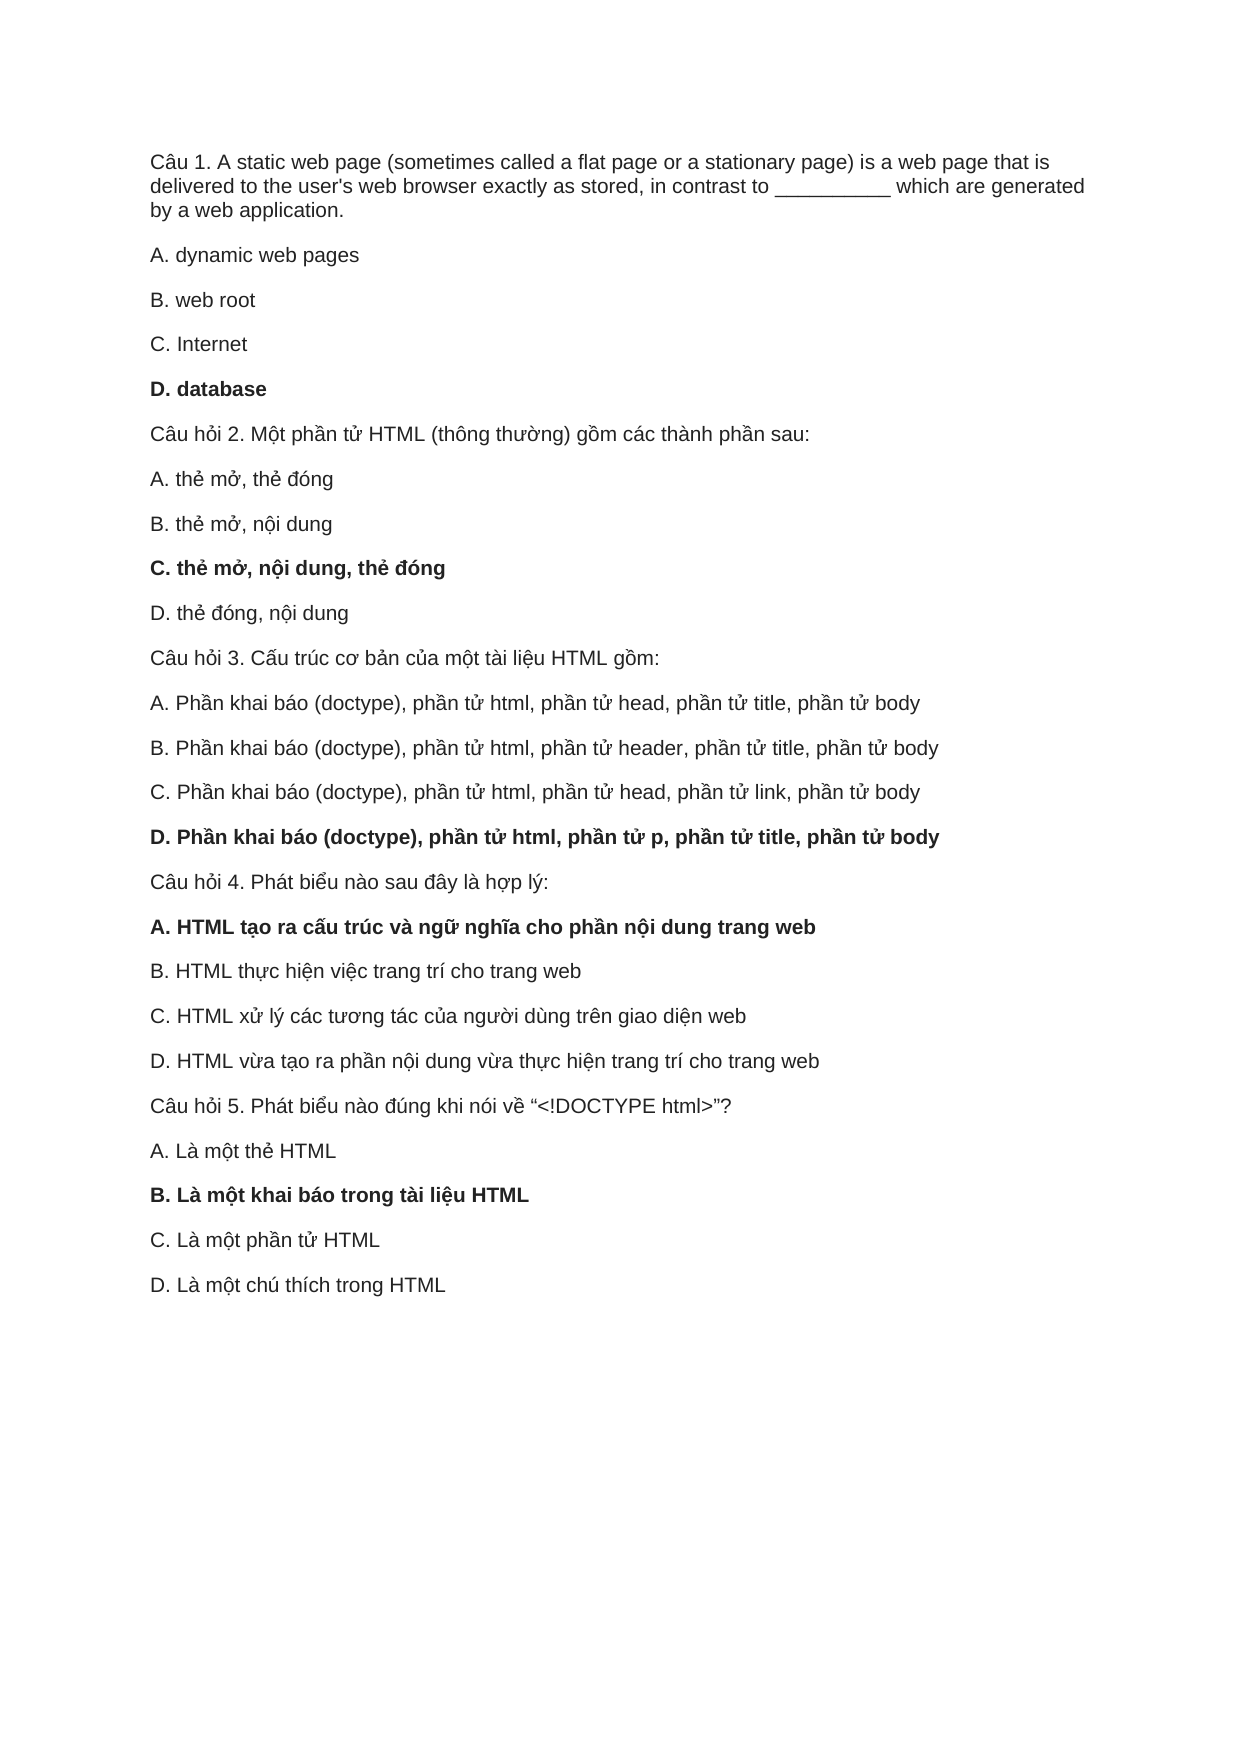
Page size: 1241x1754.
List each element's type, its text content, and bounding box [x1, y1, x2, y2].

text D. HTML vừa tạo ra phần nội dung vừa thực hiện trang trí cho trang web [150, 1049, 1090, 1073]
text A. thẻ mở, thẻ đóng [150, 467, 1090, 491]
text C. HTML xử lý các tương tác của người dùng trên giao diện web [150, 1004, 1090, 1028]
text D. database [150, 377, 1090, 401]
text A. Phần khai báo (doctype), phần tử html, phần tử head, phần tử title, phần tử body [150, 691, 1090, 714]
text Câu hỏi 4. Phát biểu nào sau đây là hợp lý: [150, 870, 1090, 894]
text D. Là một chú thích trong HTML [150, 1273, 1090, 1297]
text B. HTML thực hiện việc trang trí cho trang web [150, 959, 1090, 983]
text D. Phần khai báo (doctype), phần tử html, phần tử p, phần tử title, phần tử body [150, 825, 1090, 849]
text A. HTML tạo ra cấu trúc và ngữ nghĩa cho phần nội dung trang web [150, 914, 1090, 938]
text C. thẻ mở, nội dung, thẻ đóng [150, 556, 1090, 580]
text Câu hỏi 5. Phát biểu nào đúng khi nói về “<!DOCTYPE html>”? [150, 1094, 1090, 1118]
text B. Phần khai báo (doctype), phần tử html, phần tử header, phần tử title, phần tử body [150, 735, 1090, 759]
text Câu hỏi 2. Một phần tử HTML (thông thường) gồm các thành phần sau: [150, 422, 1090, 446]
text C. Là một phần tử HTML [150, 1228, 1090, 1252]
text B. web root [150, 287, 1090, 311]
text B. Là một khai báo trong tài liệu HTML [150, 1183, 1090, 1207]
text B. thẻ mở, nội dung [150, 511, 1090, 535]
text D. thẻ đóng, nội dung [150, 601, 1090, 625]
text A. Là một thẻ HTML [150, 1138, 1090, 1162]
text Câu hỏi 3. Cấu trúc cơ bản của một tài liệu HTML gồm: [150, 646, 1090, 670]
text C. Internet [150, 332, 1090, 356]
text A. dynamic web pages [150, 243, 1090, 267]
text C. Phần khai báo (doctype), phần tử html, phần tử head, phần tử link, phần tử body [150, 780, 1090, 804]
text Câu 1. A static web page (sometimes called a flat page or a stationary page) is a web page that is delivered to the user's web browser exactly as stored, in contrast to __________ which are generated by a web application. [150, 150, 1090, 222]
